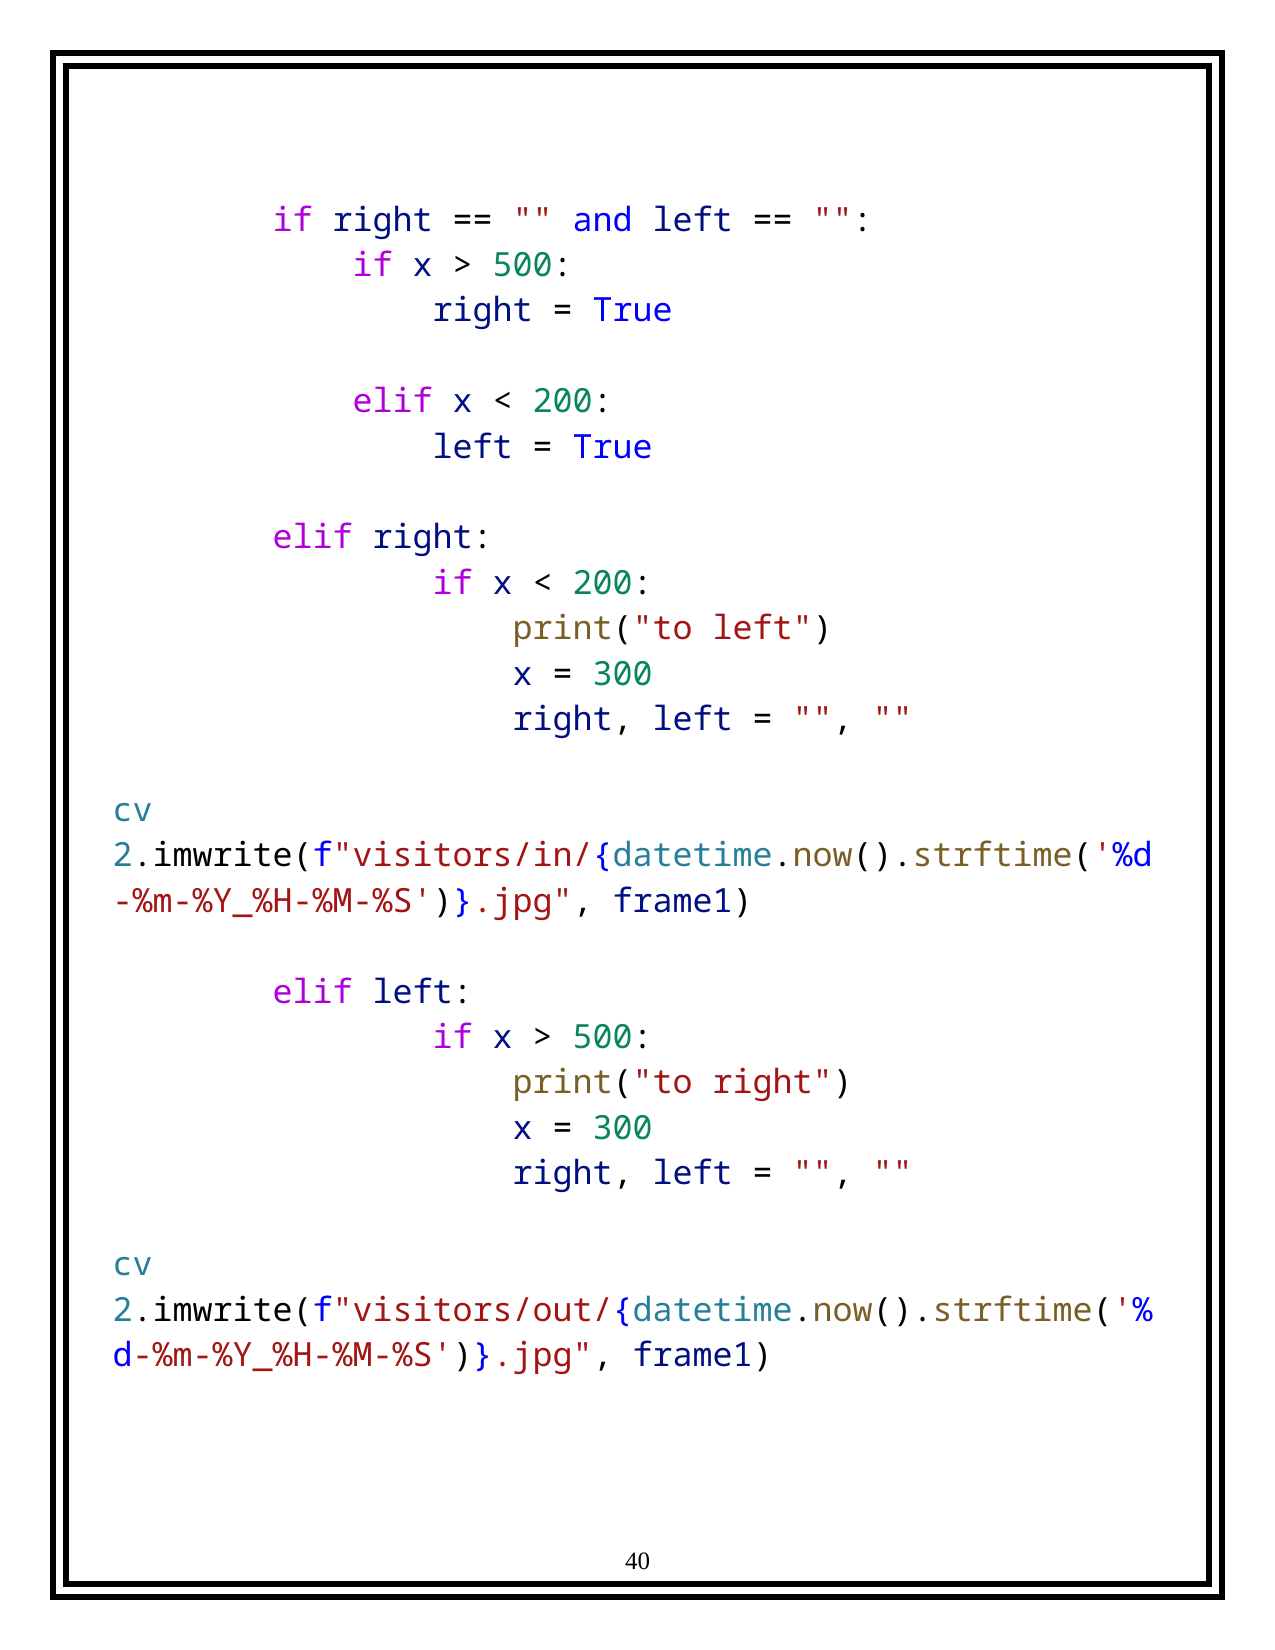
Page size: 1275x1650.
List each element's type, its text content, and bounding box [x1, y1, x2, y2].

text left = True [112, 422, 1162, 468]
text print("to right") [112, 1058, 1162, 1104]
text if x > 500: [112, 241, 1162, 286]
text cv2.imwrite(f"visitors/out/{datetime.now().strftime('%d-%m-%Y_%H-%M-%S')}.jpg", frame1) [112, 1194, 1162, 1376]
text elif right: [112, 513, 1162, 559]
text if right == "" and left == "": [112, 195, 1162, 241]
text right, left = "", "" [112, 695, 1162, 740]
text if x < 200: [112, 559, 1162, 604]
text x = 300 [112, 649, 1162, 695]
text elif x < 200: [112, 377, 1162, 422]
text if x > 500: [112, 1013, 1162, 1058]
text elif left: [112, 967, 1162, 1013]
text right = True [112, 286, 1162, 332]
text cv2.imwrite(f"visitors/in/{datetime.now().strftime('%d-%m-%Y_%H-%M-%S')}.jpg", frame1) [112, 740, 1162, 922]
text x = 300 [112, 1104, 1162, 1149]
text print("to left") [112, 604, 1162, 649]
text right, left = "", "" [112, 1149, 1162, 1194]
